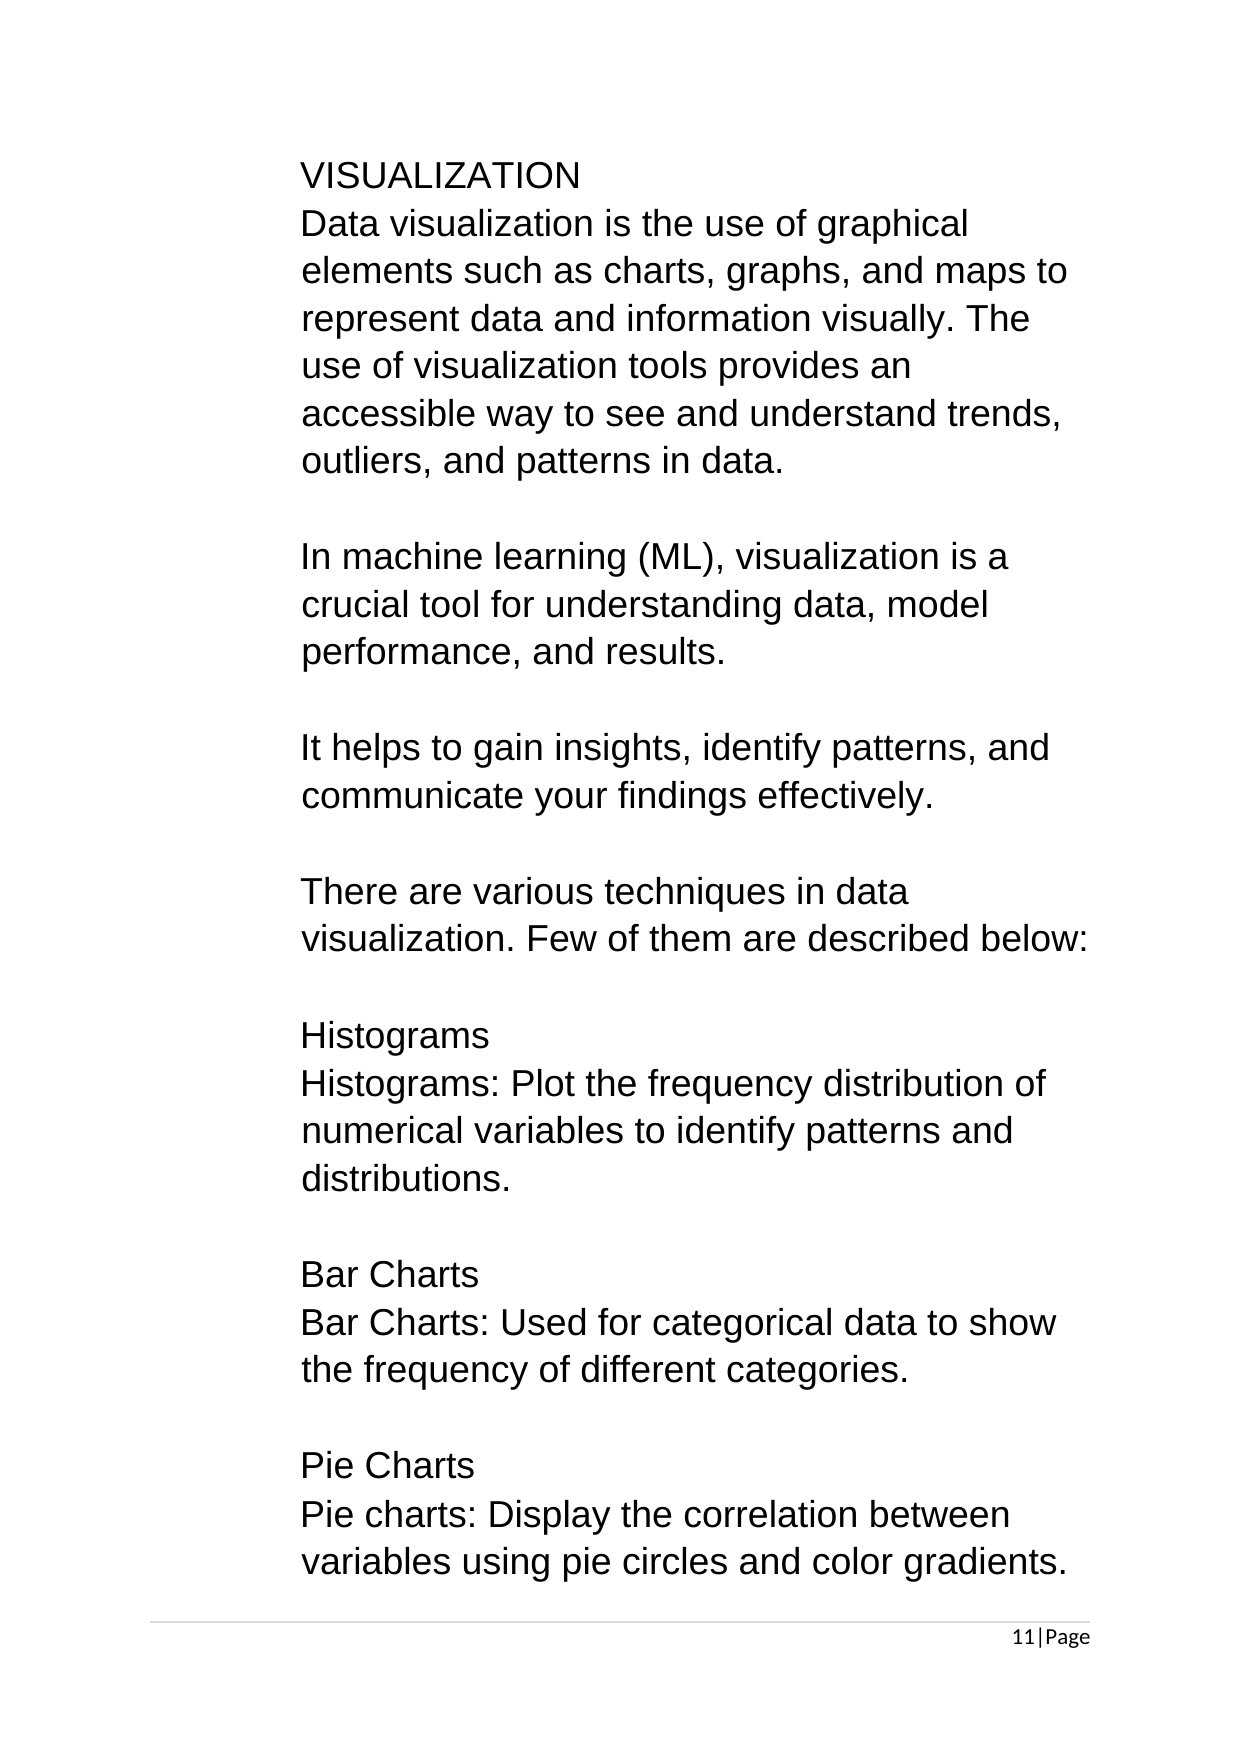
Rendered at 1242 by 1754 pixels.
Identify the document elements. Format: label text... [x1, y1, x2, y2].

text Data visualization is the use of graphical elements such as charts, graphs, and maps to represent data and information visually. The use of visualization tools provides an accessible way to see and understand trends, outliers, and patterns in data. [300, 201, 1090, 481]
text There are various techniques in data visualization. Few of them are described below: [300, 869, 1090, 960]
text Histograms [300, 1013, 1090, 1056]
text It helps to gain insights, identify patterns, and communicate your findings effectively. [300, 726, 1090, 816]
text Bar Charts: Used for categorical data to show the frequency of different categories. [300, 1300, 1090, 1391]
text Histograms: Plot the frequency distribution of numerical variables to identify patterns and distributions. [300, 1061, 1090, 1199]
text In machine learning (ML), visualization is a crucial tool for understanding data, model performance, and results. [300, 534, 1090, 672]
text Pie charts: Display the correlation between variables using pie circles and color gradients. [300, 1492, 1090, 1582]
text Bar Charts [300, 1252, 1090, 1295]
text VISUALIZATION [300, 153, 1090, 196]
text Pie Charts [300, 1444, 1090, 1487]
